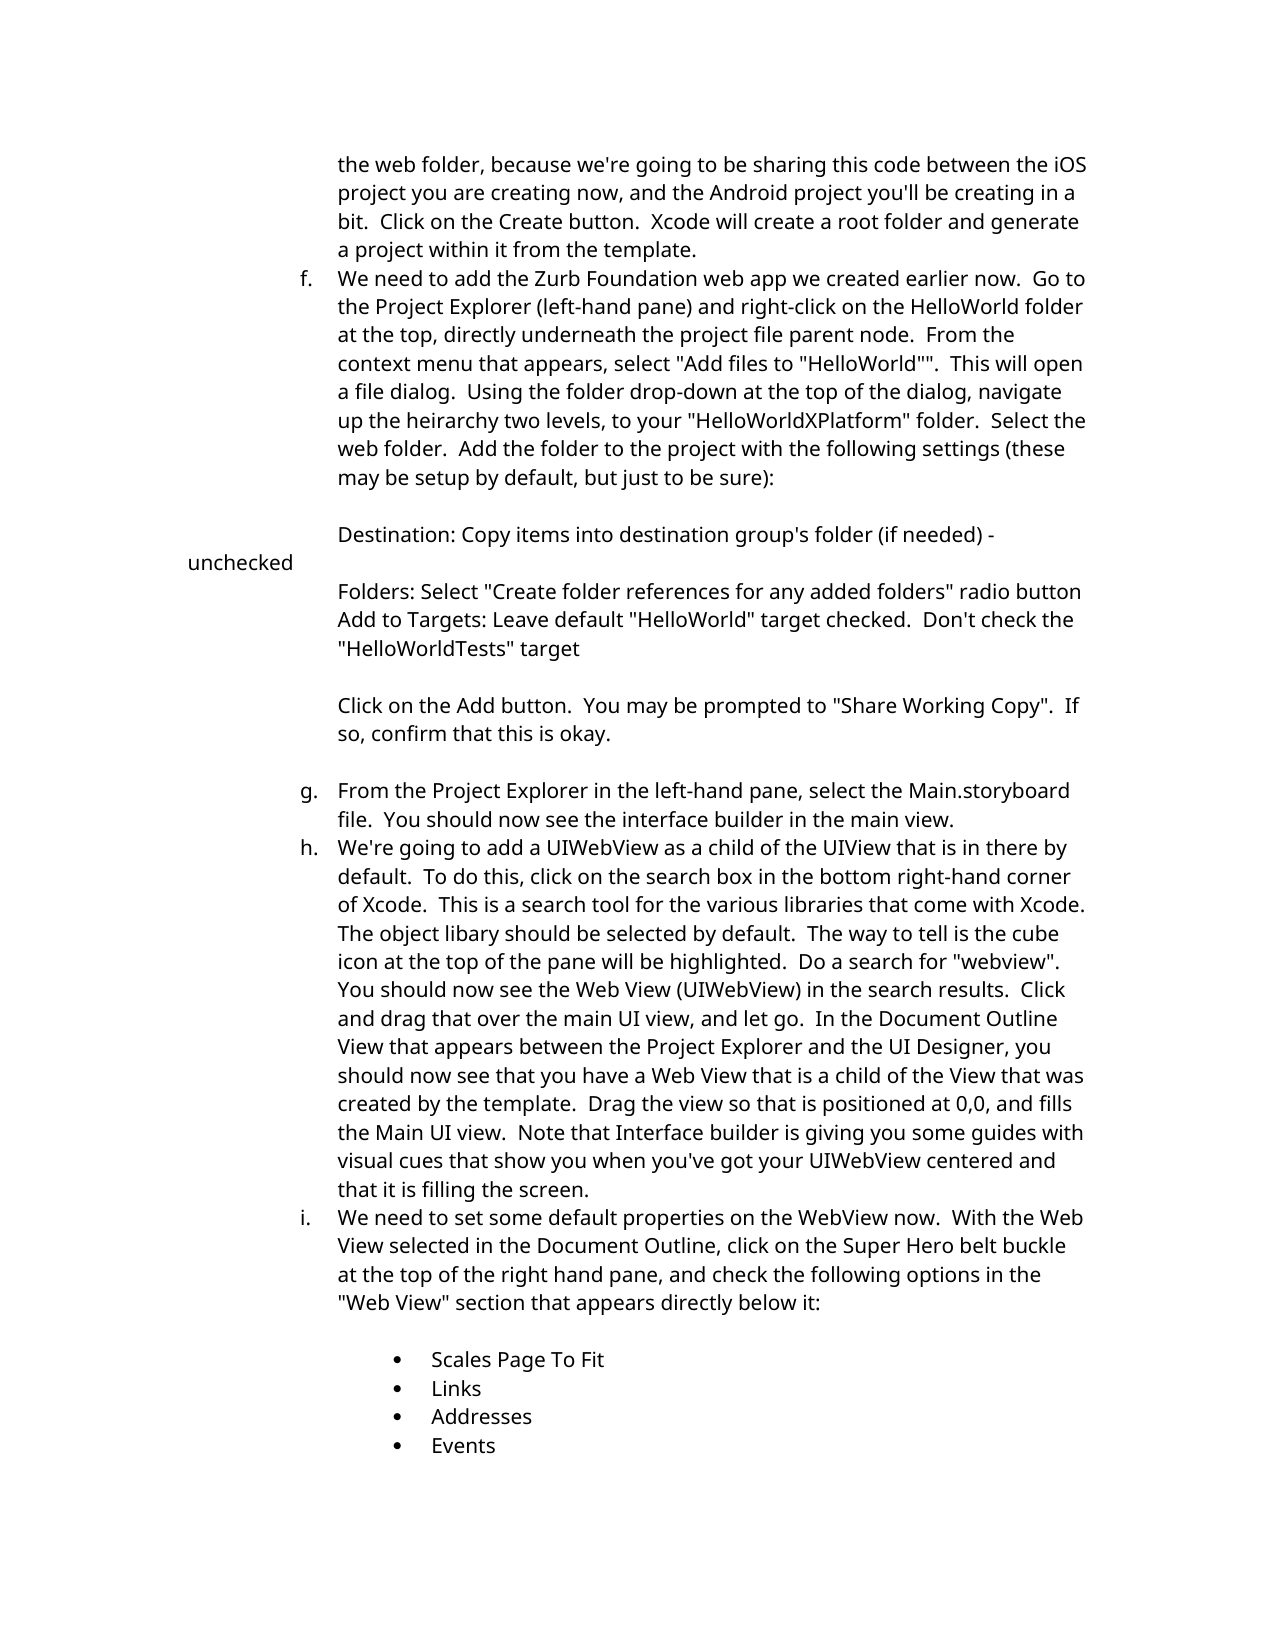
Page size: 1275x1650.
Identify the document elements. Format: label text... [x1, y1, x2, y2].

list From the Project Explorer in the left-hand pane, select the Main.storyboard file. You should now see the interface builder in the main view. [300, 777, 1087, 833]
text Click on the Add button. You may be prompted to "Share Working Copy". If so, confirm that this is okay. [337, 691, 1087, 748]
list Addresses [394, 1402, 1087, 1431]
list We're going to add a UIWebView as a child of the UIView that is in there by default. To do this, click on the search box in the bottom right-hand corner of Xcode. This is a search tool for the various libraries that come with Xcode. The object libary should be selected by default. The way to tell is the cube icon at the top of the pane will be highlighted. Do a search for "webview". You should now see the Web View (UIWebView) in the search results. Click and drag that over the main UI view, and let go. In the Document Outline View that appears between the Project Explorer and the UI Designer, you should now see that you have a Web View that is a child of the View that was created by the template. Drag the view so that is positioned at 0,0, and fills the Main UI view. Note that Interface builder is giving you some guides with visual cues that show you when you've got your UIWebView centered and that it is filling the screen. [300, 833, 1087, 1203]
list We need to set some default properties on the WebView now. With the Web View selected in the Document Outline, click on the Super Hero belt buckle at the top of the right hand pane, and check the following options in the "Web View" section that appears directly below it: [300, 1203, 1087, 1317]
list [300, 150, 1087, 264]
text Add to Targets: Leave default "HelloWorld" target checked. Don't check the "HelloWorldTests" target [337, 605, 1087, 662]
list Scales Page To Fit [394, 1346, 1087, 1374]
list We need to add the Zurb Foundation web app we created earlier now. Go to the Project Explorer (left-hand pane) and right-click on the HelloWorld folder at the top, directly underneath the project file parent node. From the context menu that appears, select "Add files to "HelloWorld"". This will open a file dialog. Using the folder drop-down at the top of the dialog, navigate up the heirarchy two levels, to your "HelloWorldXPlatform" folder. Select the web folder. Add the folder to the project with the following settings (these may be setup by default, but just to be sure): [300, 264, 1087, 491]
text Folders: Select "Create folder references for any added folders" radio button [187, 577, 1087, 605]
text Destination: Copy items into destination group's folder (if needed) - unchecked [187, 520, 1087, 577]
list Events [394, 1431, 1087, 1459]
list Links [394, 1374, 1087, 1402]
